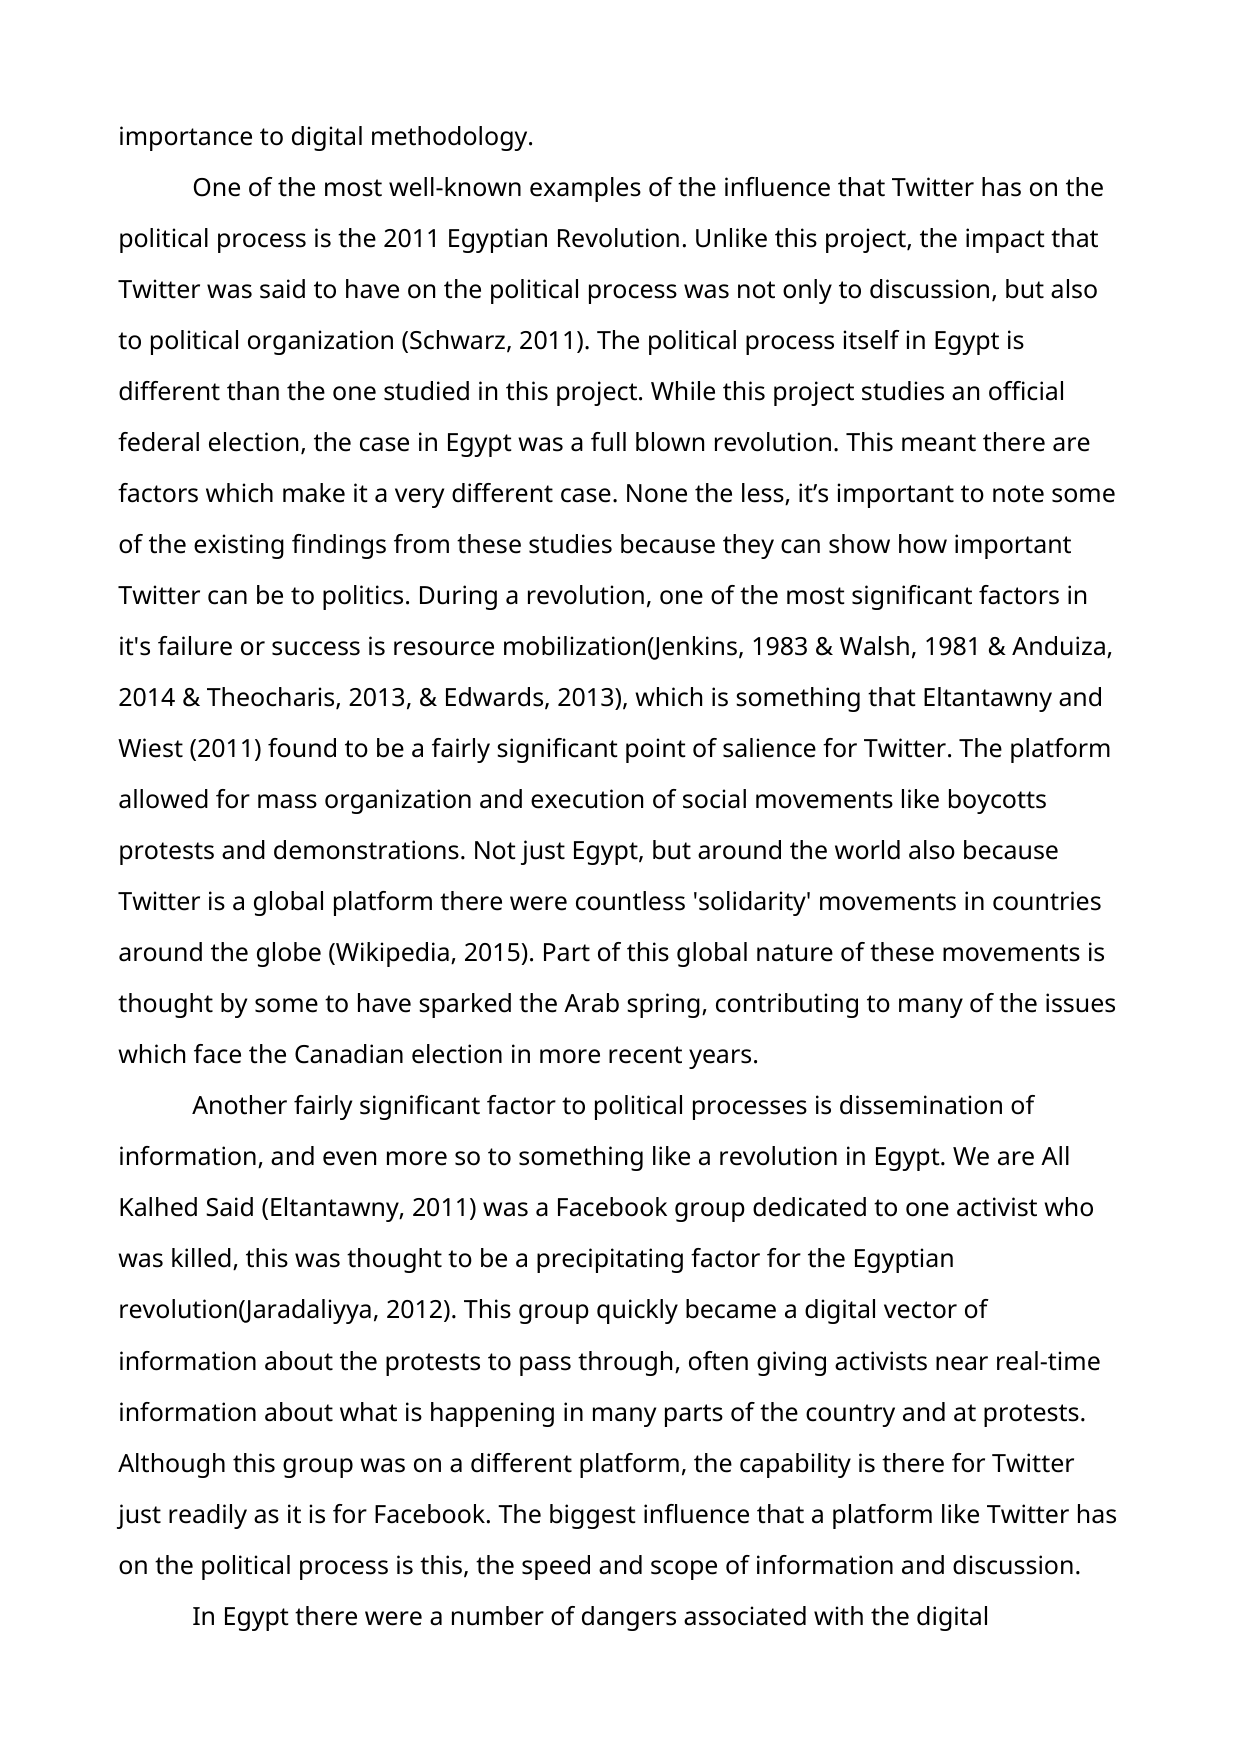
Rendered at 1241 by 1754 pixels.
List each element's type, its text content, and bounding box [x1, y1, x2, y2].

text Another fairly significant factor to political processes is dissemination of information, and even more so to something like a revolution in Egypt. We are All Kalhed Said (Eltantawny, 2011) was a Facebook group dedicated to one activist who was killed, this was thought to be a precipitating factor for the Egyptian revolution(Jaradaliyya, 2012). This group quickly became a digital vector of information about the protests to pass through, often giving activists near real-time information about what is happening in many parts of the country and at protests. Although this group was on a different platform, the capability is there for Twitter just readily as it is for Facebook. The biggest influence that a platform like Twitter has on the political process is this, the speed and scope of information and discussion. [118, 1088, 1122, 1581]
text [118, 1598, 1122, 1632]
text One of the most well-known examples of the influence that Twitter has on the political process is the 2011 Egyptian Revolution. Unlike this project, the impact that Twitter was said to have on the political process was not only to discussion, but also to political organization (Schwarz, 2011). The political process itself in Egypt is different than the one studied in this project. While this project studies an official federal election, the case in Egypt was a full blown revolution. This meant there are factors which make it a very different case. None the less, it’s important to note some of the existing findings from these studies because they can show how important Twitter can be to politics. During a revolution, one of the most significant factors in it's failure or success is resource mobilization(Jenkins, 1983 & Walsh, 1981 & Anduiza, 2014 & Theocharis, 2013, & Edwards, 2013), which is something that Eltantawny and Wiest (2011) found to be a fairly significant point of salience for Twitter. The platform allowed for mass organization and execution of social movements like boycotts protests and demonstrations. Not just Egypt, but around the world also because Twitter is a global platform there were countless 'solidarity' movements in countries around the globe (Wikipedia, 2015). Part of this global nature of these movements is thought by some to have sparked the Arab spring, contributing to many of the issues which face the Canadian election in more recent years. [118, 169, 1122, 1071]
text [118, 118, 1122, 152]
